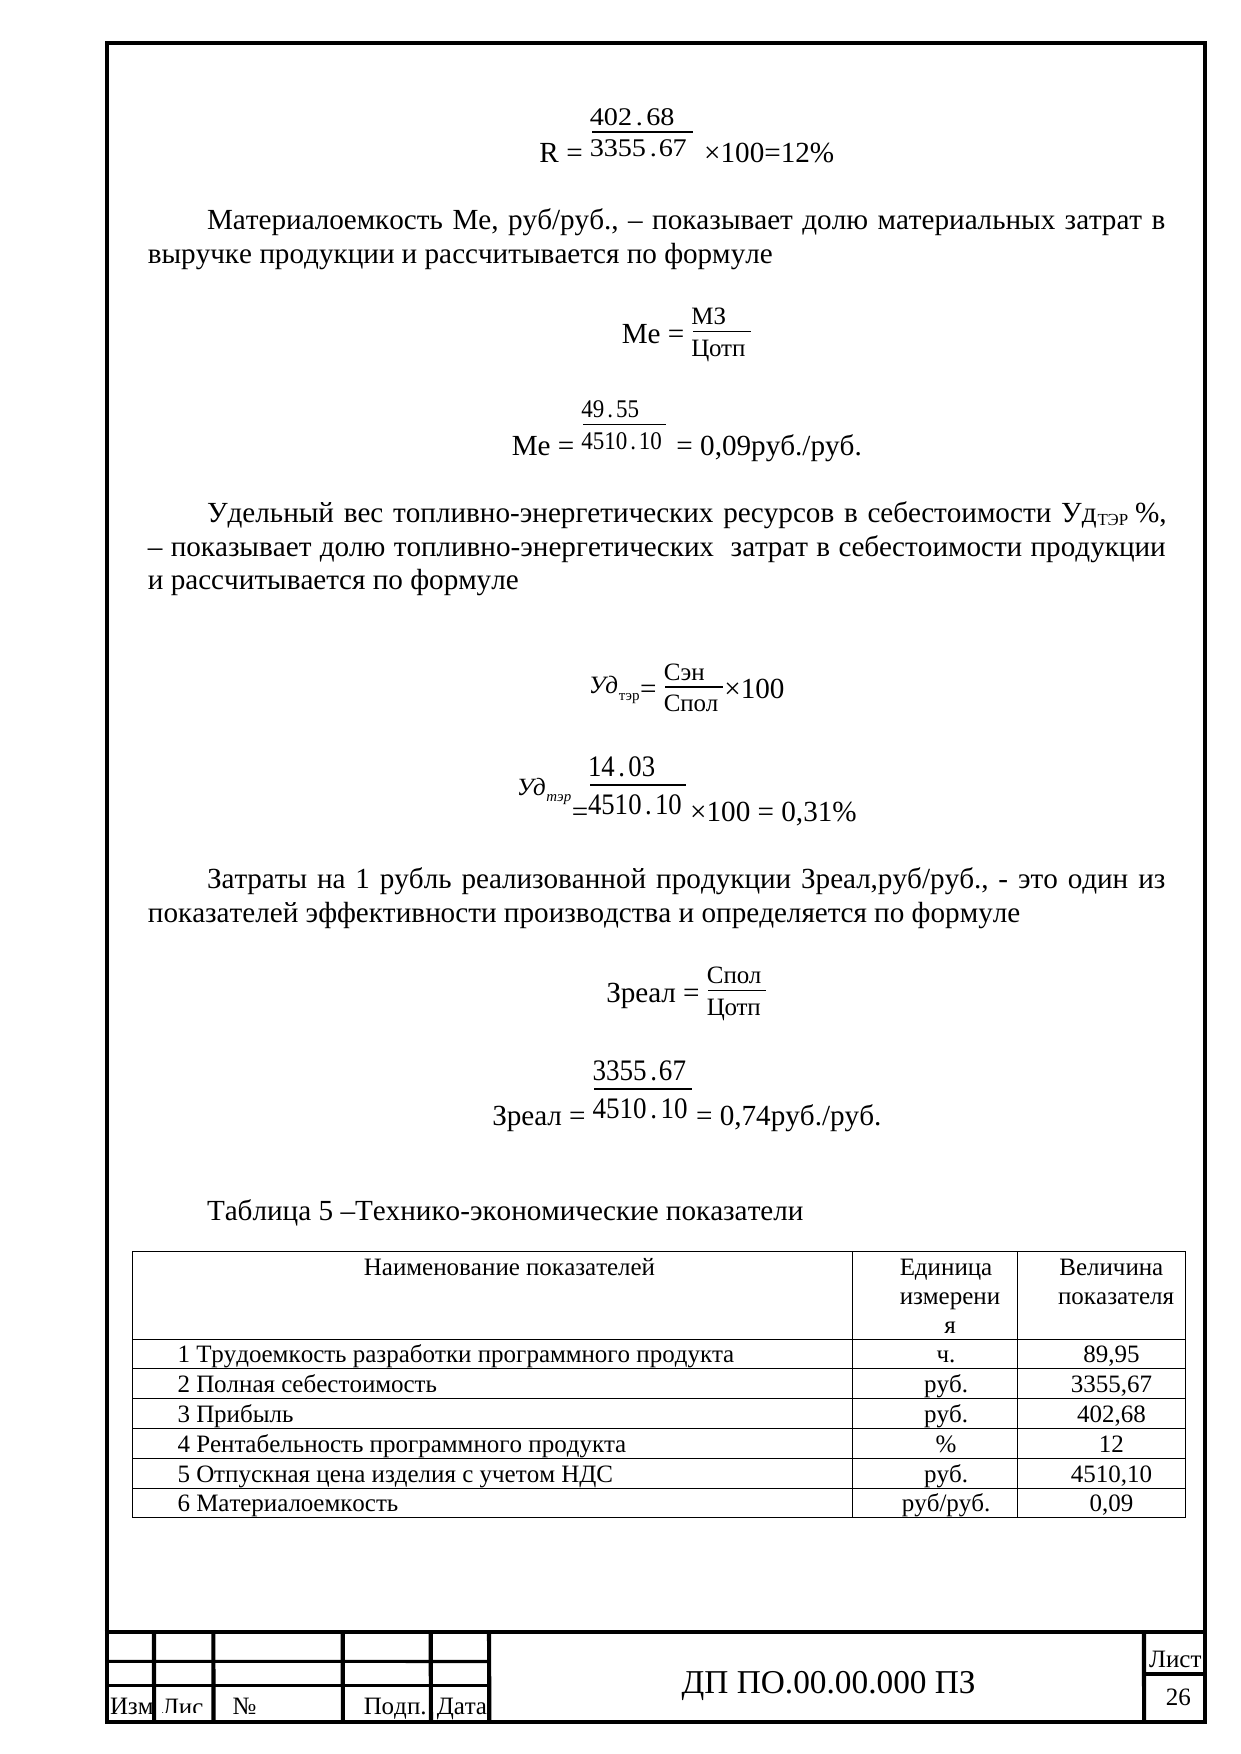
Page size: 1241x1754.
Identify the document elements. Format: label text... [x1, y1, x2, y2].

table_cell ч. [853, 1340, 1017, 1368]
text Ме = = 0,09руб./руб. [148, 396, 1166, 462]
text R = ×100=12% [148, 103, 1166, 169]
text =×100 = 0,31% [148, 751, 1166, 828]
table_header Единица измерения [853, 1252, 1017, 1338]
table_cell 0,09 [1018, 1489, 1185, 1517]
table_cell 4 Рентабельность программного продукта [133, 1429, 852, 1458]
text Зреал = [148, 962, 1166, 1021]
table_cell 2 Полная себестоимость [133, 1369, 852, 1398]
table_cell 4510,10 [1018, 1459, 1185, 1487]
table_cell 6 Материалоемкость [133, 1489, 852, 1517]
table_cell руб. [853, 1369, 1017, 1398]
text Ме = [148, 303, 1166, 362]
table_cell 1 Трудоемкость разработки программного продукта [133, 1340, 852, 1368]
table_cell 3 Прибыль [133, 1399, 852, 1428]
table_cell % [853, 1429, 1017, 1458]
table_cell 402,68 [1018, 1399, 1185, 1428]
table_header Величина показателя [1018, 1252, 1185, 1338]
table_cell 89,95 [1018, 1340, 1185, 1368]
table_cell 12 [1018, 1429, 1185, 1458]
text Материалоемкость Ме, руб/руб., – показывает долю материальных затрат в выручке продукции и рассчитывается по формуле [148, 202, 1166, 269]
table_cell 3355,67 [1018, 1369, 1185, 1398]
text Таблица 5 –Технико-экономические показатели [148, 1193, 1166, 1227]
table_cell руб/руб. [853, 1489, 1017, 1517]
table_cell 5 Отпускная цена изделия с учетом НДС [133, 1459, 852, 1487]
text = ×100 [148, 658, 1166, 717]
table_header Наименование показателей [133, 1252, 852, 1338]
text Удельный вес топливно-энергетических ресурсов в себестоимости УдТЭР %, – показывает долю топливно-энергетических затрат в себестоимости продукции и рассчитывается по формуле [148, 495, 1166, 596]
table_cell руб. [853, 1459, 1017, 1487]
text Затраты на 1 рубль реализованной продукции Зреал,руб/руб., - это один из показателей эффективности производства и определяется по формуле [148, 861, 1166, 928]
table_cell руб. [853, 1399, 1017, 1428]
text Зреал = = 0,74руб./руб. [148, 1054, 1166, 1131]
